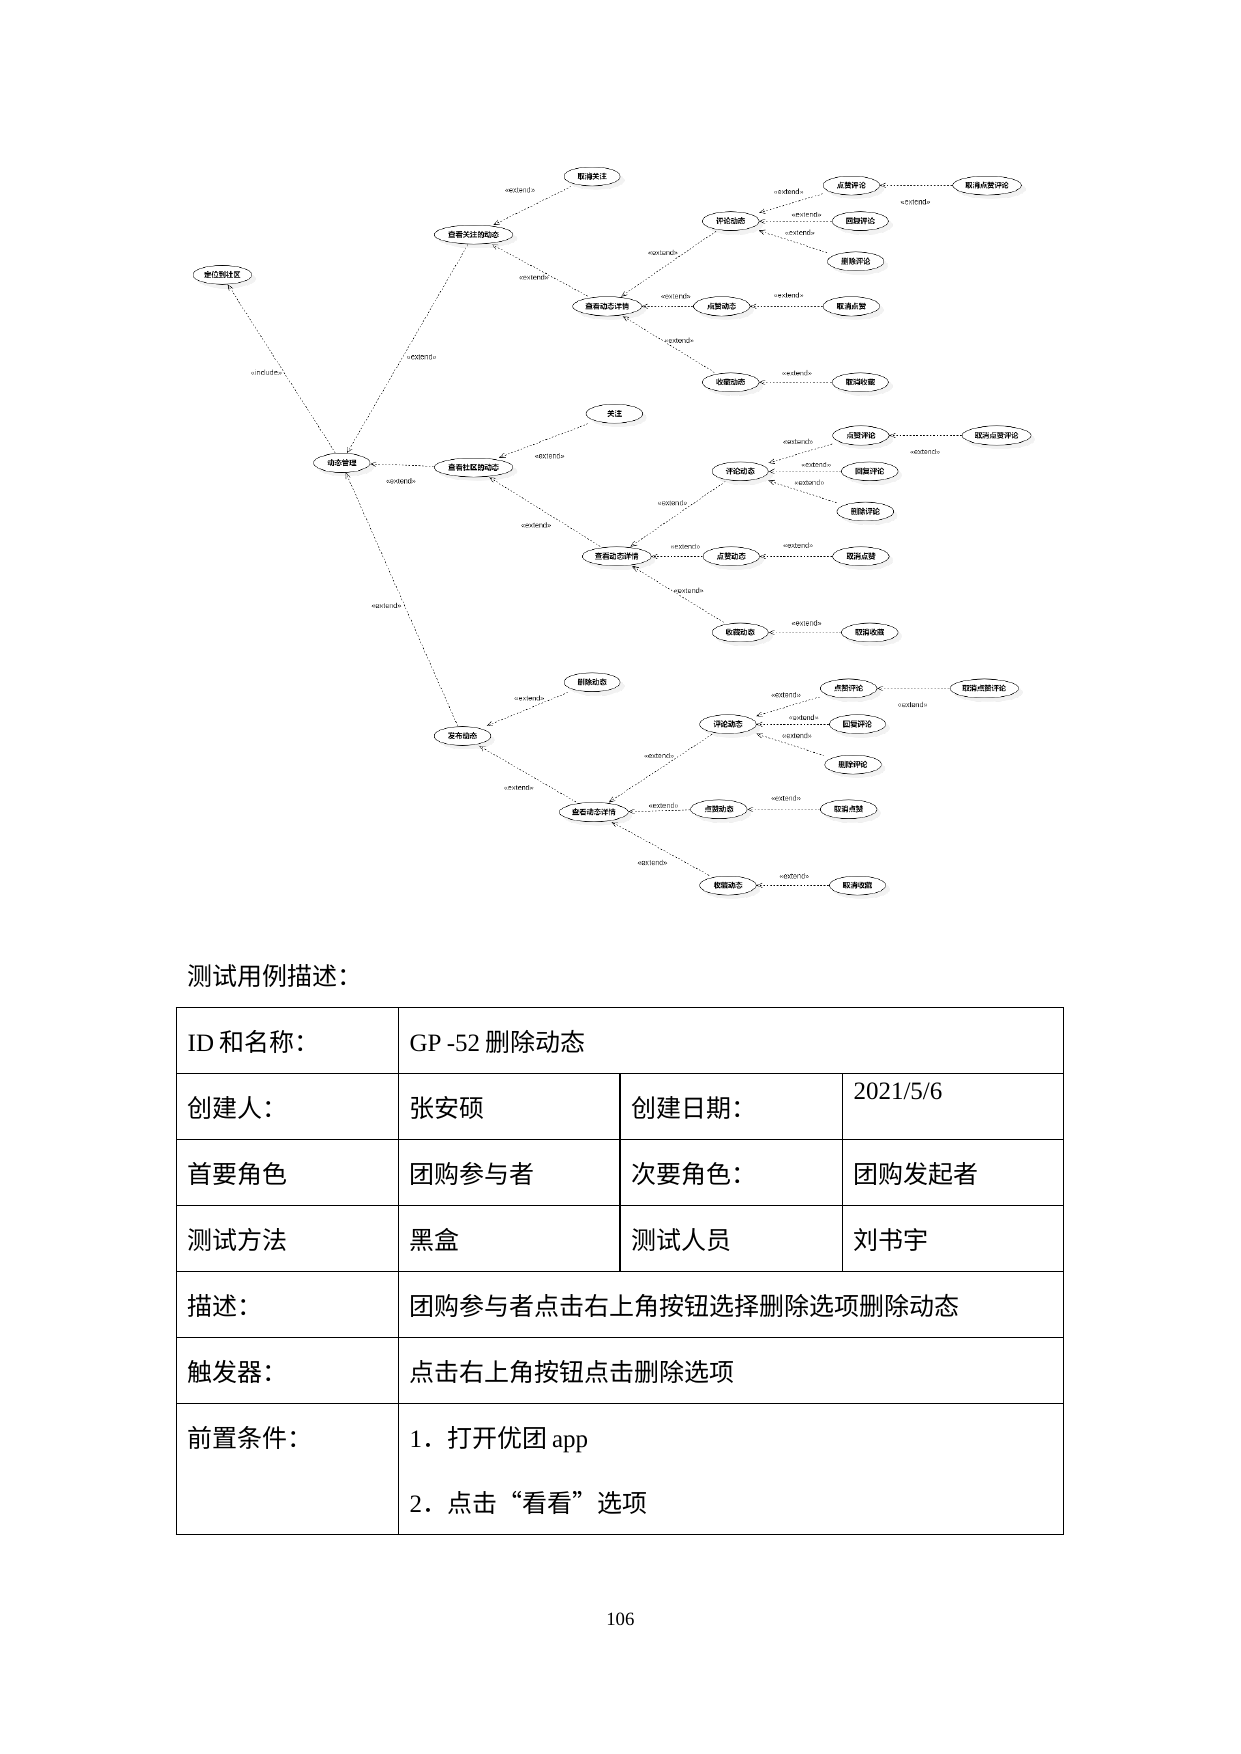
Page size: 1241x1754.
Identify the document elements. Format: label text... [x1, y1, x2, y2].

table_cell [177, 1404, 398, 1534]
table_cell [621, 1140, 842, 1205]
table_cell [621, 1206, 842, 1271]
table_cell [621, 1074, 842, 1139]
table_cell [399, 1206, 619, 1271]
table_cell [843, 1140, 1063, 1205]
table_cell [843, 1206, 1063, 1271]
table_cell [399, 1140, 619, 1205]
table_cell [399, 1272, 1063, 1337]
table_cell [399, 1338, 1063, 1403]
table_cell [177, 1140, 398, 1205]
text 测试用例描述： [187, 942, 1053, 1007]
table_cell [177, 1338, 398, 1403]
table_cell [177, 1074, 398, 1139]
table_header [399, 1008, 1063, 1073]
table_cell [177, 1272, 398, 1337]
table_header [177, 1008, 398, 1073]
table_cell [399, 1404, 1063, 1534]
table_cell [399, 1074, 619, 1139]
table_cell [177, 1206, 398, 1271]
picture [187, 162, 1053, 917]
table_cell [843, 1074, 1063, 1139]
